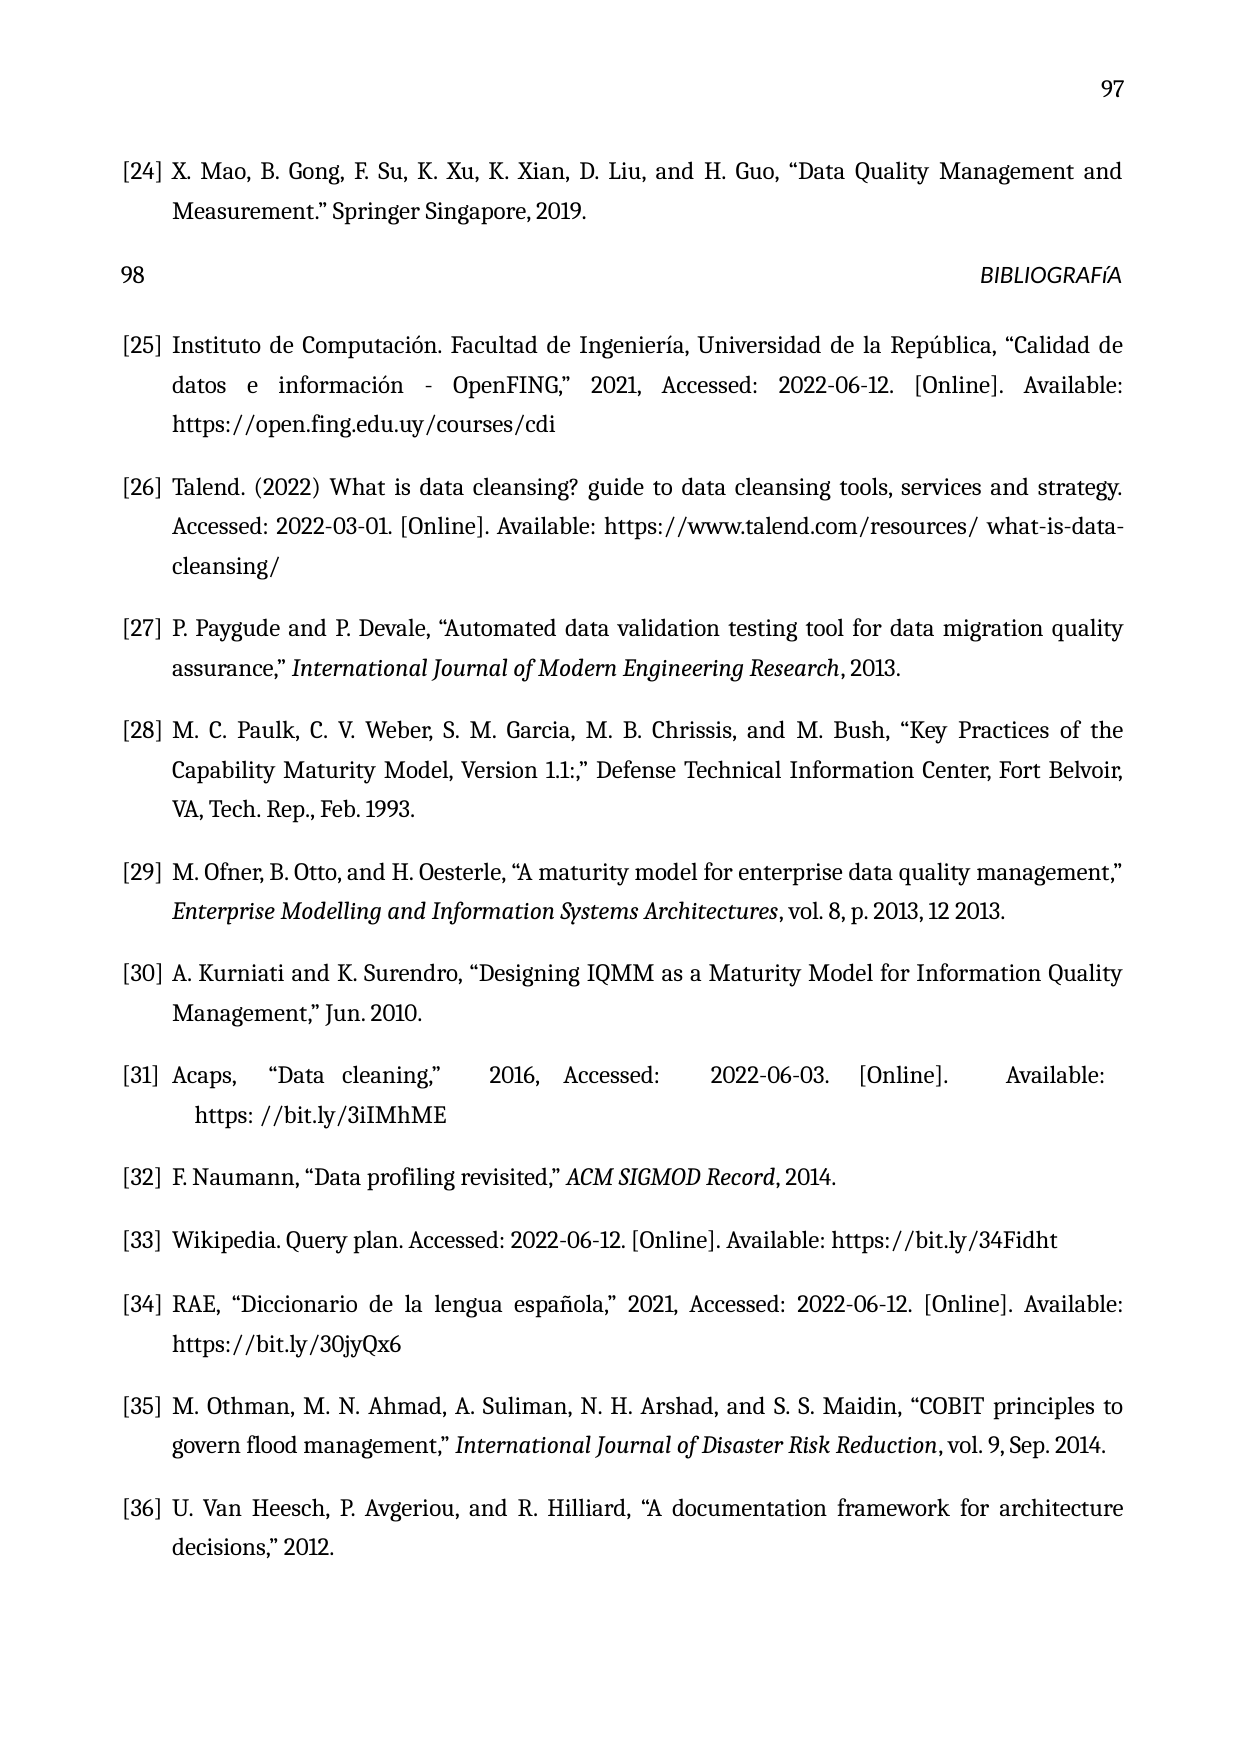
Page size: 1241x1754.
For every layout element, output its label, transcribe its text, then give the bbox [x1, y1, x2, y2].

list F. Naumann, “Data profiling revisited,” ACM SIGMOD Record, 2014. [122, 1163, 1124, 1192]
list Acaps, “Data cleaning,” 2016, Accessed: 2022-06-03. [Online]. Available: https: //bit.ly/3iIMhME [122, 1061, 1124, 1129]
list M. C. Paulk, C. V. Weber, S. M. Garcia, M. B. Chrissis, and M. Bush, “Key Practices of the Capability Maturity Model, Version 1.1:,” Defense Technical Information Center, Fort Belvoir, VA, Tech. Rep., Feb. 1993. [122, 716, 1124, 824]
list U. Van Heesch, P. Avgeriou, and R. Hilliard, “A documentation framework for architecture decisions,” 2012. [122, 1494, 1124, 1562]
list P. Paygude and P. Devale, “Automated data validation testing tool for data migration quality assurance,” International Journal of Modern Engineering Research, 2013. [122, 614, 1124, 682]
list Instituto de Computación. Facultad de Ingeniería, Universidad de la República, “Calidad de datos e información - OpenFING,” 2021, Accessed: 2022-06-12. [Online]. Available: https://open.fing.edu.uy/courses/cdi [122, 331, 1124, 439]
list X. Mao, B. Gong, F. Su, K. Xu, K. Xian, D. Liu, and H. Guo, “Data Quality Management and Measurement.” Springer Singapore, 2019. [122, 157, 1124, 226]
list RAE, “Diccionario de la lengua española,” 2021, Accessed: 2022-06-12. [Online]. Available: https://bit.ly/30jyQx6 [122, 1290, 1124, 1358]
list M. Othman, M. N. Ahmad, A. Suliman, N. H. Arshad, and S. S. Maidin, “COBIT principles to govern flood management,” International Journal of Disaster Risk Reduction, vol. 9, Sep. 2014. [122, 1392, 1124, 1460]
list M. Ofner, B. Otto, and H. Oesterle, “A maturity model for enterprise data quality management,” Enterprise Modelling and Information Systems Architectures, vol. 8, p. 2013, 12 2013. [122, 857, 1124, 926]
subtitle 98 BIBLIOGRAFíA [121, 259, 1124, 289]
list Talend. (2022) What is data cleansing? guide to data cleansing tools, services and strategy. Accessed: 2022-03-01. [Online]. Available: https://www.talend.com/resources/ what-is-data-cleansing/ [122, 473, 1124, 581]
list A. Kurniati and K. Surendro, “Designing IQMM as a Maturity Model for Information Quality Management,” Jun. 2010. [122, 959, 1124, 1028]
list Wikipedia. Query plan. Accessed: 2022-06-12. [Online]. Available: https://bit.ly/34Fidht [122, 1226, 1124, 1255]
